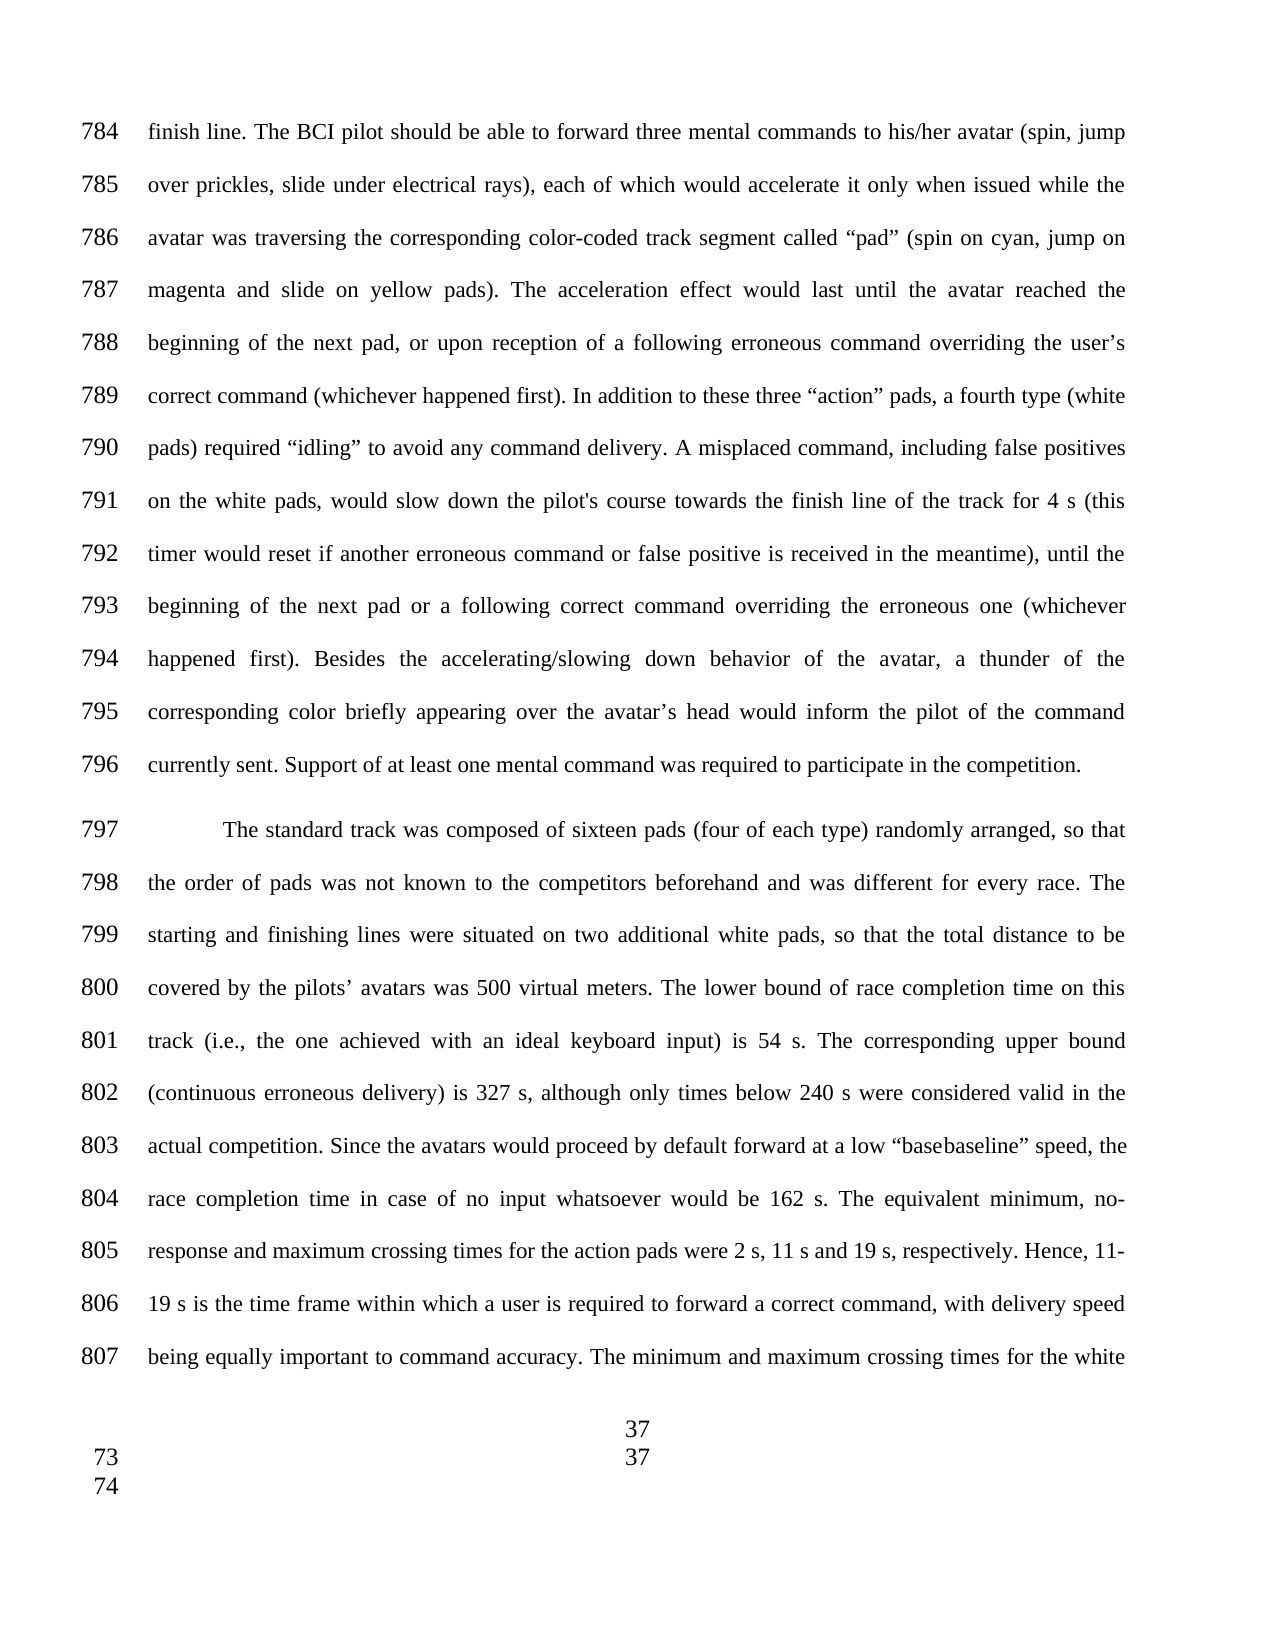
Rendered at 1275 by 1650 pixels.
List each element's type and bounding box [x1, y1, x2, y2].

text [148, 816, 1127, 1369]
text [148, 118, 1127, 777]
